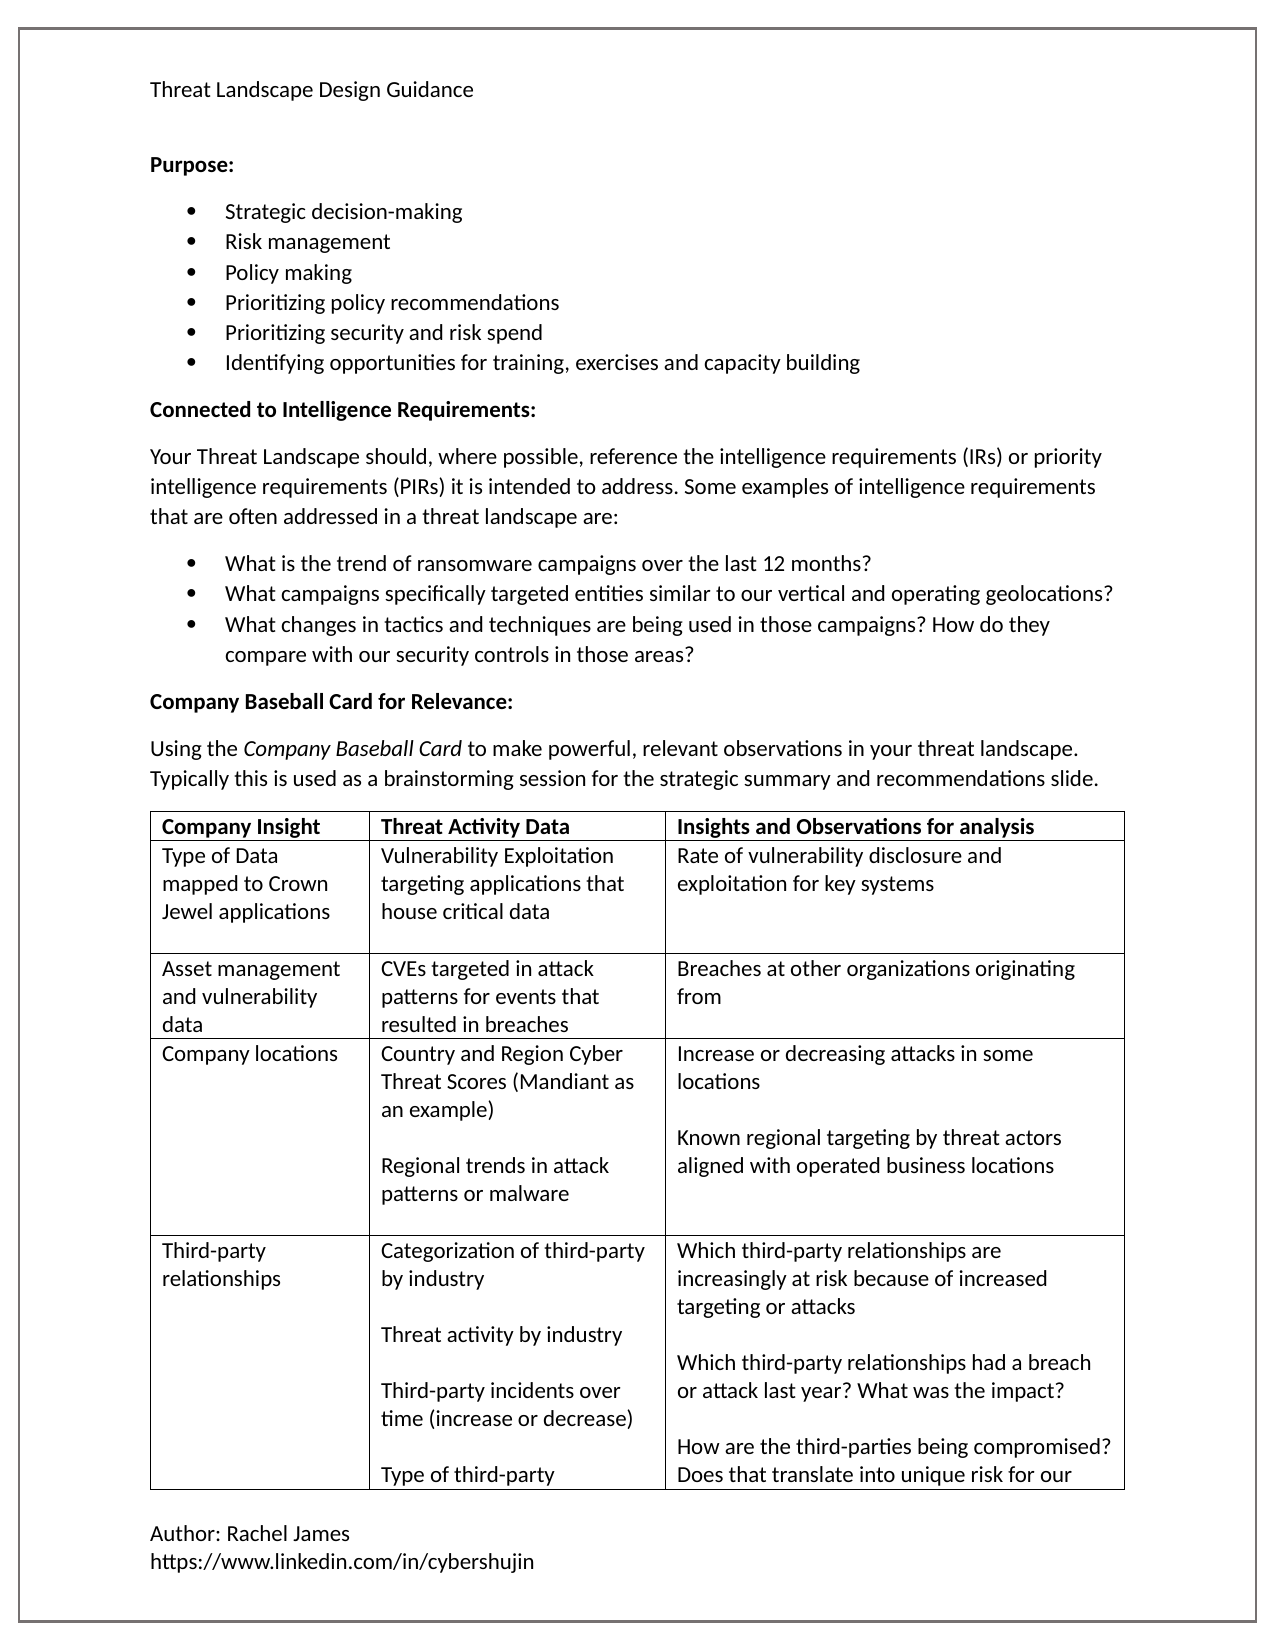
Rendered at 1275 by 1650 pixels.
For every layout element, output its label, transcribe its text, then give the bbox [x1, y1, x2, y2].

text Using the Company Baseball Card to make powerful, relevant observations in your threat landscape. Typically this is used as a brainstorming session for the strategic summary and recommendations slide. [150, 734, 1125, 792]
table_header Threat Activity Data [370, 812, 665, 840]
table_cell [151, 1236, 369, 1488]
list Prioritizing policy recommendations [187, 288, 1125, 316]
list Strategic decision-making [187, 197, 1125, 225]
table_header Company Insight [151, 812, 369, 840]
table_cell Increase or decreasing attacks in some locations Known regional targeting by threat actors aligned with operated business locations [666, 1039, 1124, 1235]
list What is the trend of ransomware campaigns over the last 12 months? [187, 549, 1125, 577]
list What campaigns specifically targeted entities similar to our vertical and operating geolocations? [187, 579, 1125, 608]
text Connected to Intelligence Requirements: [150, 395, 1125, 423]
table_cell Type of Data mapped to Crown Jewel applications [151, 841, 369, 953]
table_cell CVEs targeted in attack patterns for events that resulted in breaches [370, 954, 665, 1038]
list Policy making [187, 258, 1125, 286]
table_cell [666, 1236, 1124, 1488]
table_cell Rate of vulnerability disclosure and exploitation for key systems [666, 841, 1124, 953]
table_cell Company locations [151, 1039, 369, 1235]
table_cell Vulnerability Exploitation targeting applications that house critical data [370, 841, 665, 953]
list Prioritizing security and risk spend [187, 318, 1125, 346]
text Your Threat Landscape should, where possible, reference the intelligence requirements (IRs) or priority intelligence requirements (PIRs) it is intended to address. Some examples of intelligence requirements that are often addressed in a threat landscape are: [150, 442, 1125, 531]
list What changes in tactics and techniques are being used in those campaigns? How do they compare with our security controls in those areas? [187, 610, 1125, 668]
text Company Baseball Card for Relevance: [150, 687, 1125, 715]
table_cell Country and Region Cyber Threat Scores (Mandiant as an example) Regional trends in attack patterns or malware [370, 1039, 665, 1235]
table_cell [370, 1236, 665, 1488]
text Purpose: [150, 150, 1125, 178]
table_cell Asset management and vulnerability data [151, 954, 369, 1038]
list Identifying opportunities for training, exercises and capacity building [187, 348, 1125, 376]
table_header Insights and Observations for analysis [666, 812, 1124, 840]
list Risk management [187, 227, 1125, 256]
table_cell Breaches at other organizations originating from [666, 954, 1124, 1038]
